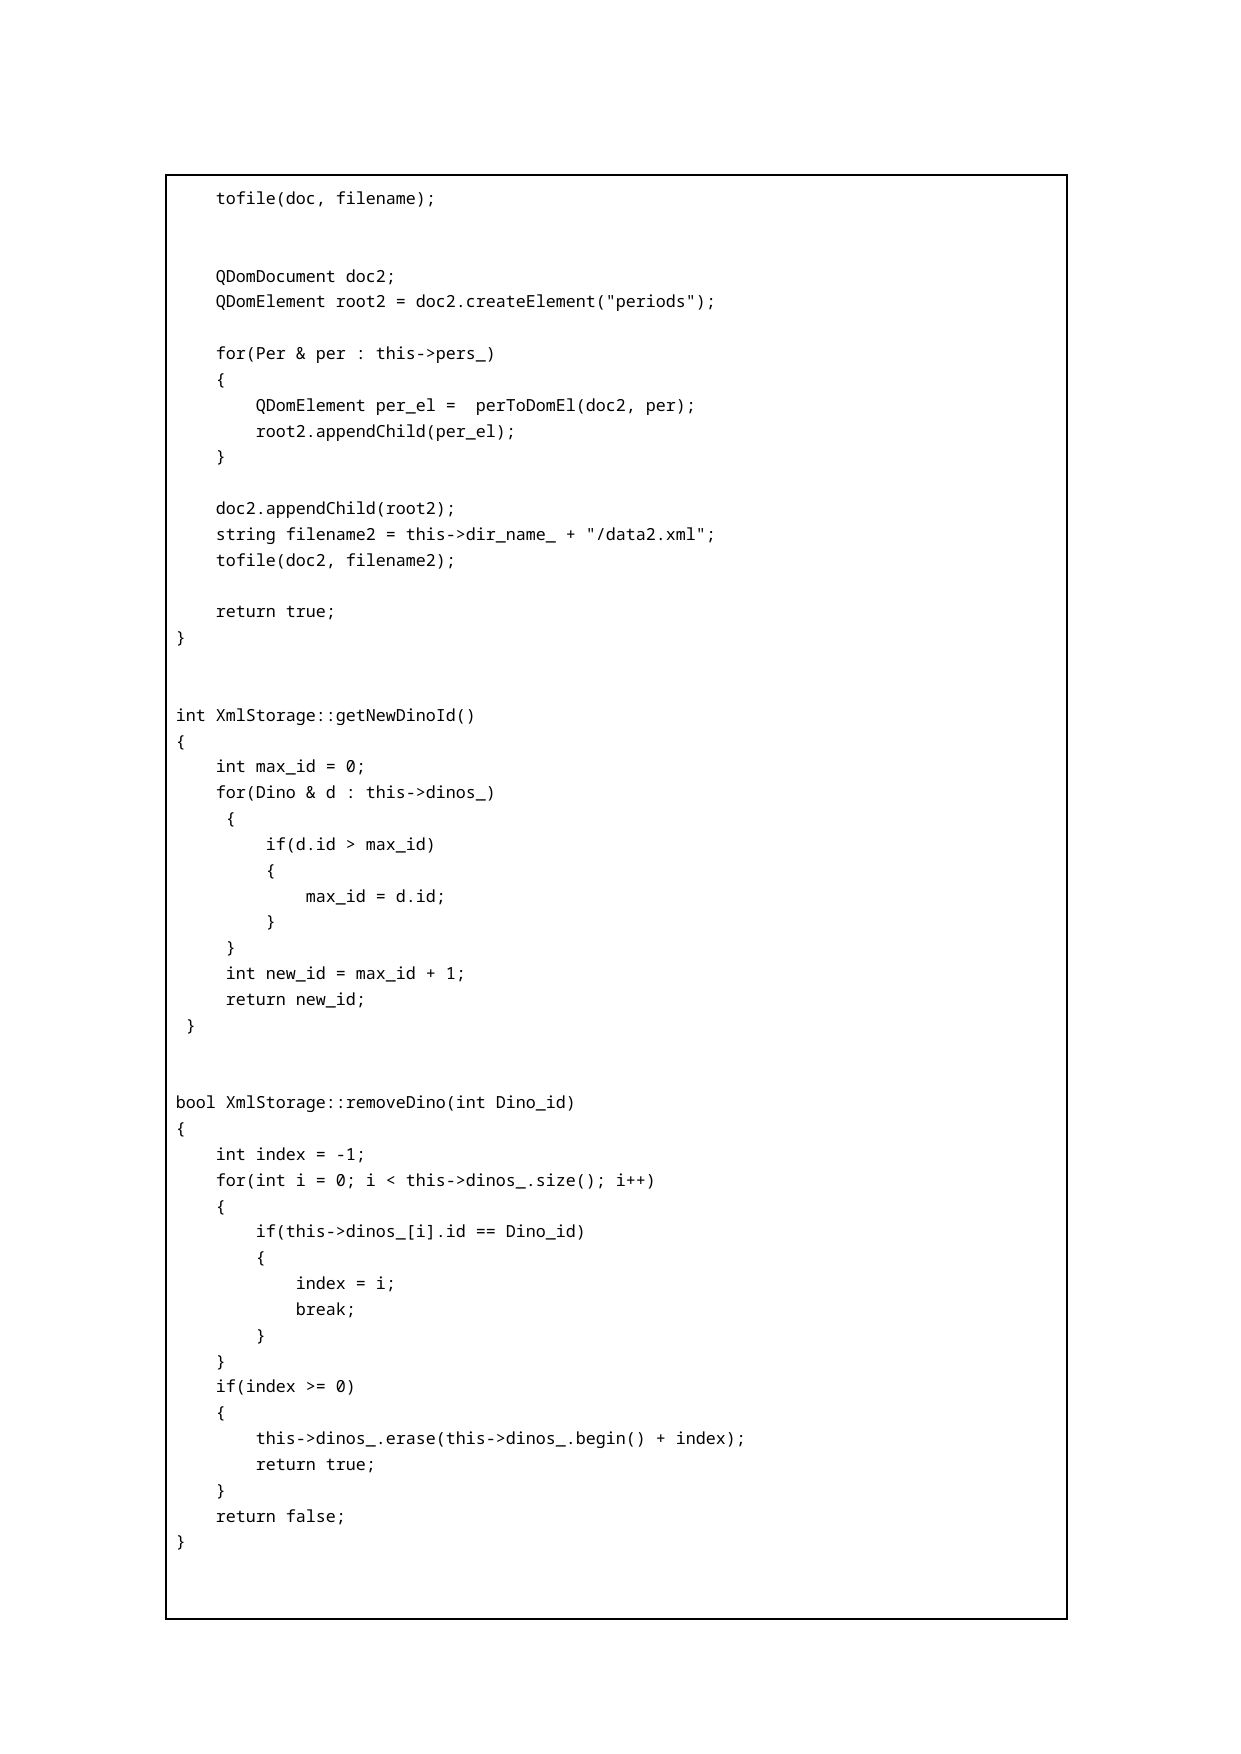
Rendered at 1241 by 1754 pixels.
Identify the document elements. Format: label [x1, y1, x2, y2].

table_cell [167, 176, 1066, 1618]
